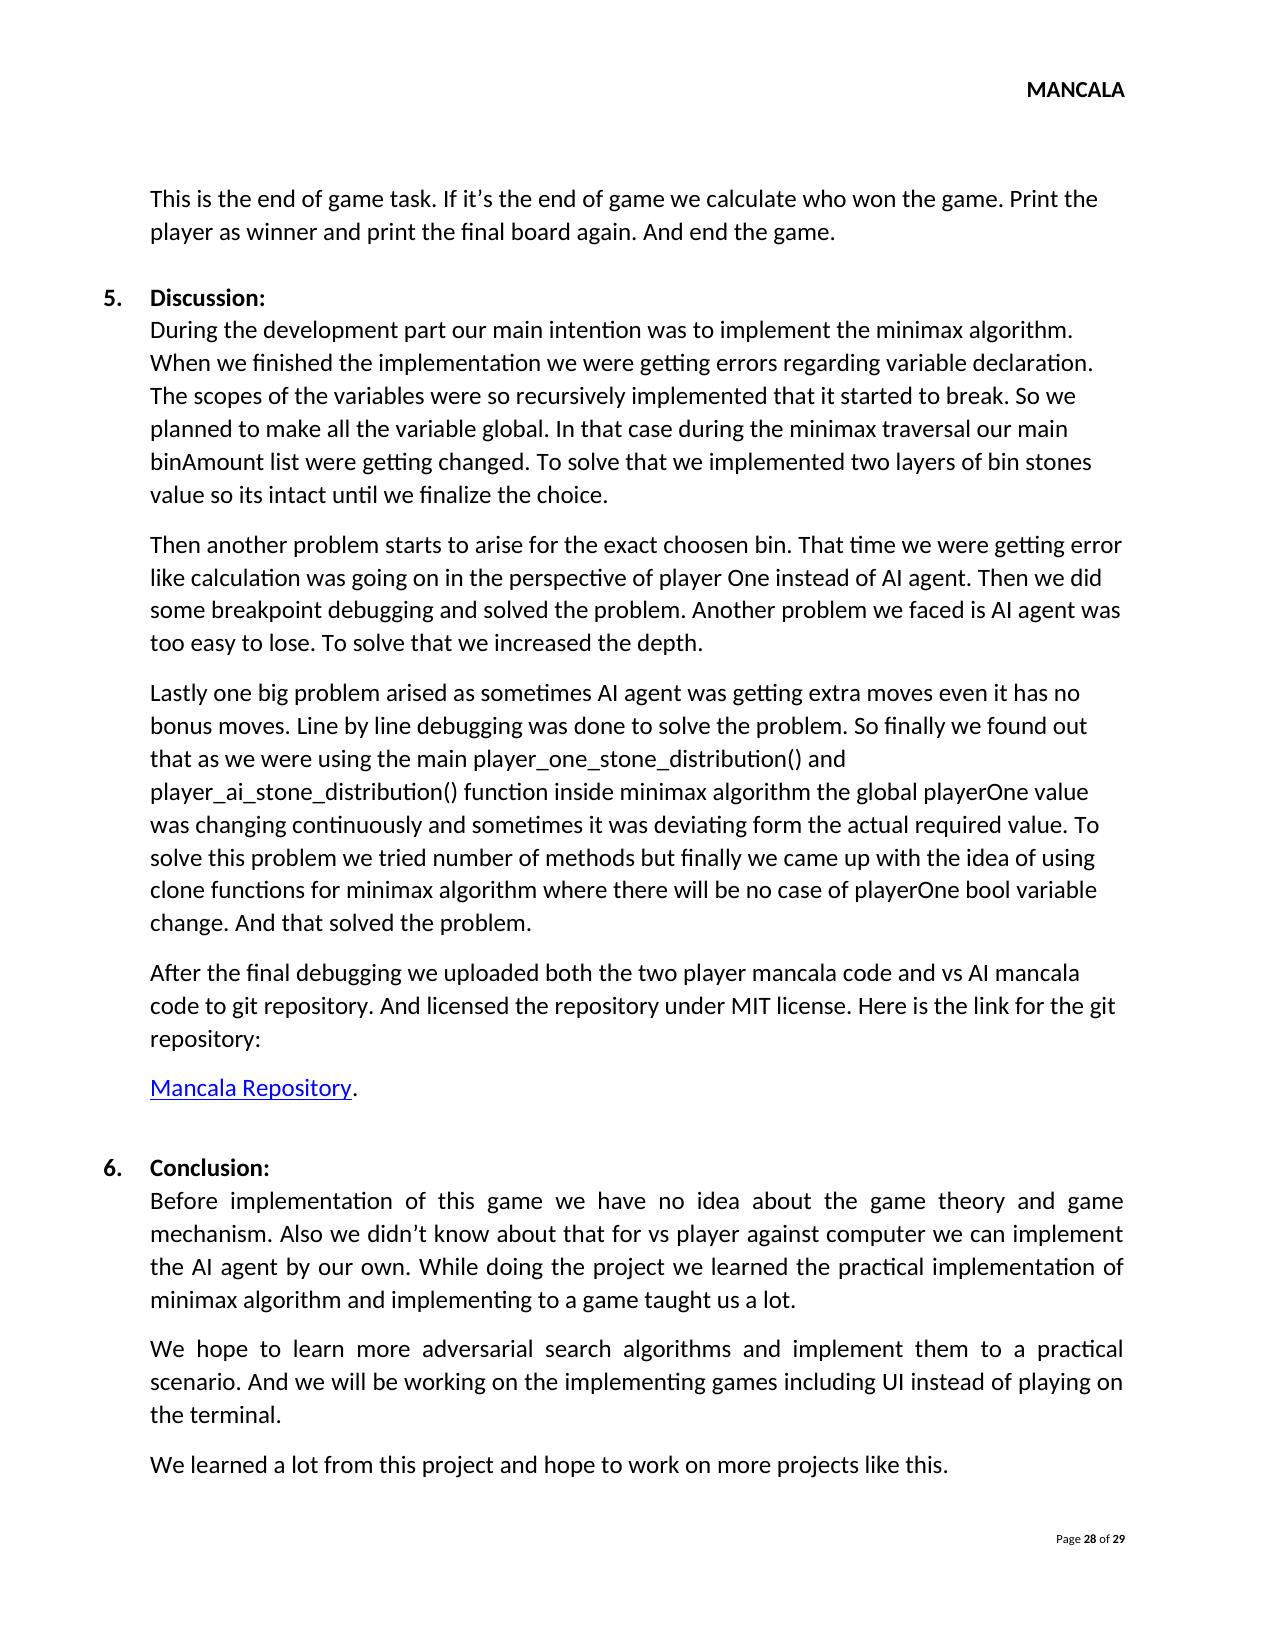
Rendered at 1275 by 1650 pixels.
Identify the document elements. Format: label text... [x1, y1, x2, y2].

text Before implementation of this game we have no idea about the game theory and game mechanism. Also we didn’t know about that for vs player against computer we can implement the AI agent by our own. While doing the project we learned the practical implementation of minimax algorithm and implementing to a game taught us a lot. [150, 1185, 1125, 1314]
text Then another problem starts to arise for the exact choosen bin. That time we were getting error like calculation was going on in the perspective of player One instead of AI agent. Then we did some breakpoint debugging and solved the problem. Another problem we faced is AI agent was too easy to lose. To solve that we increased the depth. [150, 529, 1125, 658]
text Lastly one big problem arised as sometimes AI agent was getting extra moves even it has no bonus moves. Line by line debugging was done to solve the problem. So finally we found out that as we were using the main player_one_stone_distribution() and player_ai_stone_distribution() function inside minimax algorithm the global playerOne value was changing continuously and sometimes it was deviating form the actual required value. To solve this problem we tried number of methods but finally we came up with the idea of using clone functions for minimax algorithm where there will be no case of playerOne bool variable change. And that solved the problem. [150, 677, 1125, 938]
text During the development part our main intention was to implement the minimax algorithm. When we finished the implementation we were getting errors regarding variable declaration. The scopes of the variables were so recursively implemented that it started to break. So we planned to make all the variable global. In that case during the minimax traversal our main binAmount list were getting changed. To solve that we implemented two layers of bin stones value so its intact until we finalize the choice. [150, 314, 1125, 510]
text We hope to learn more adversarial search algorithms and implement them to a practical scenario. And we will be working on the implementing games including UI instead of playing on the terminal. [150, 1333, 1125, 1430]
text After the final debugging we uploaded both the two player mancala code and vs AI mancala code to git repository. And licensed the repository under MIT license. Here is the link for the git repository: [150, 957, 1125, 1053]
text 5. Discussion: [103, 282, 1125, 312]
text Mancala Repository. [150, 1072, 1125, 1103]
text This is the end of game task. If it’s the end of game we calculate who won the game. Print the player as winner and print the final board again. And end the game. [150, 183, 1125, 246]
text We learned a lot from this project and hope to work on more projects like this. [150, 1449, 1125, 1479]
text 6. Conclusion: [103, 1152, 1125, 1183]
